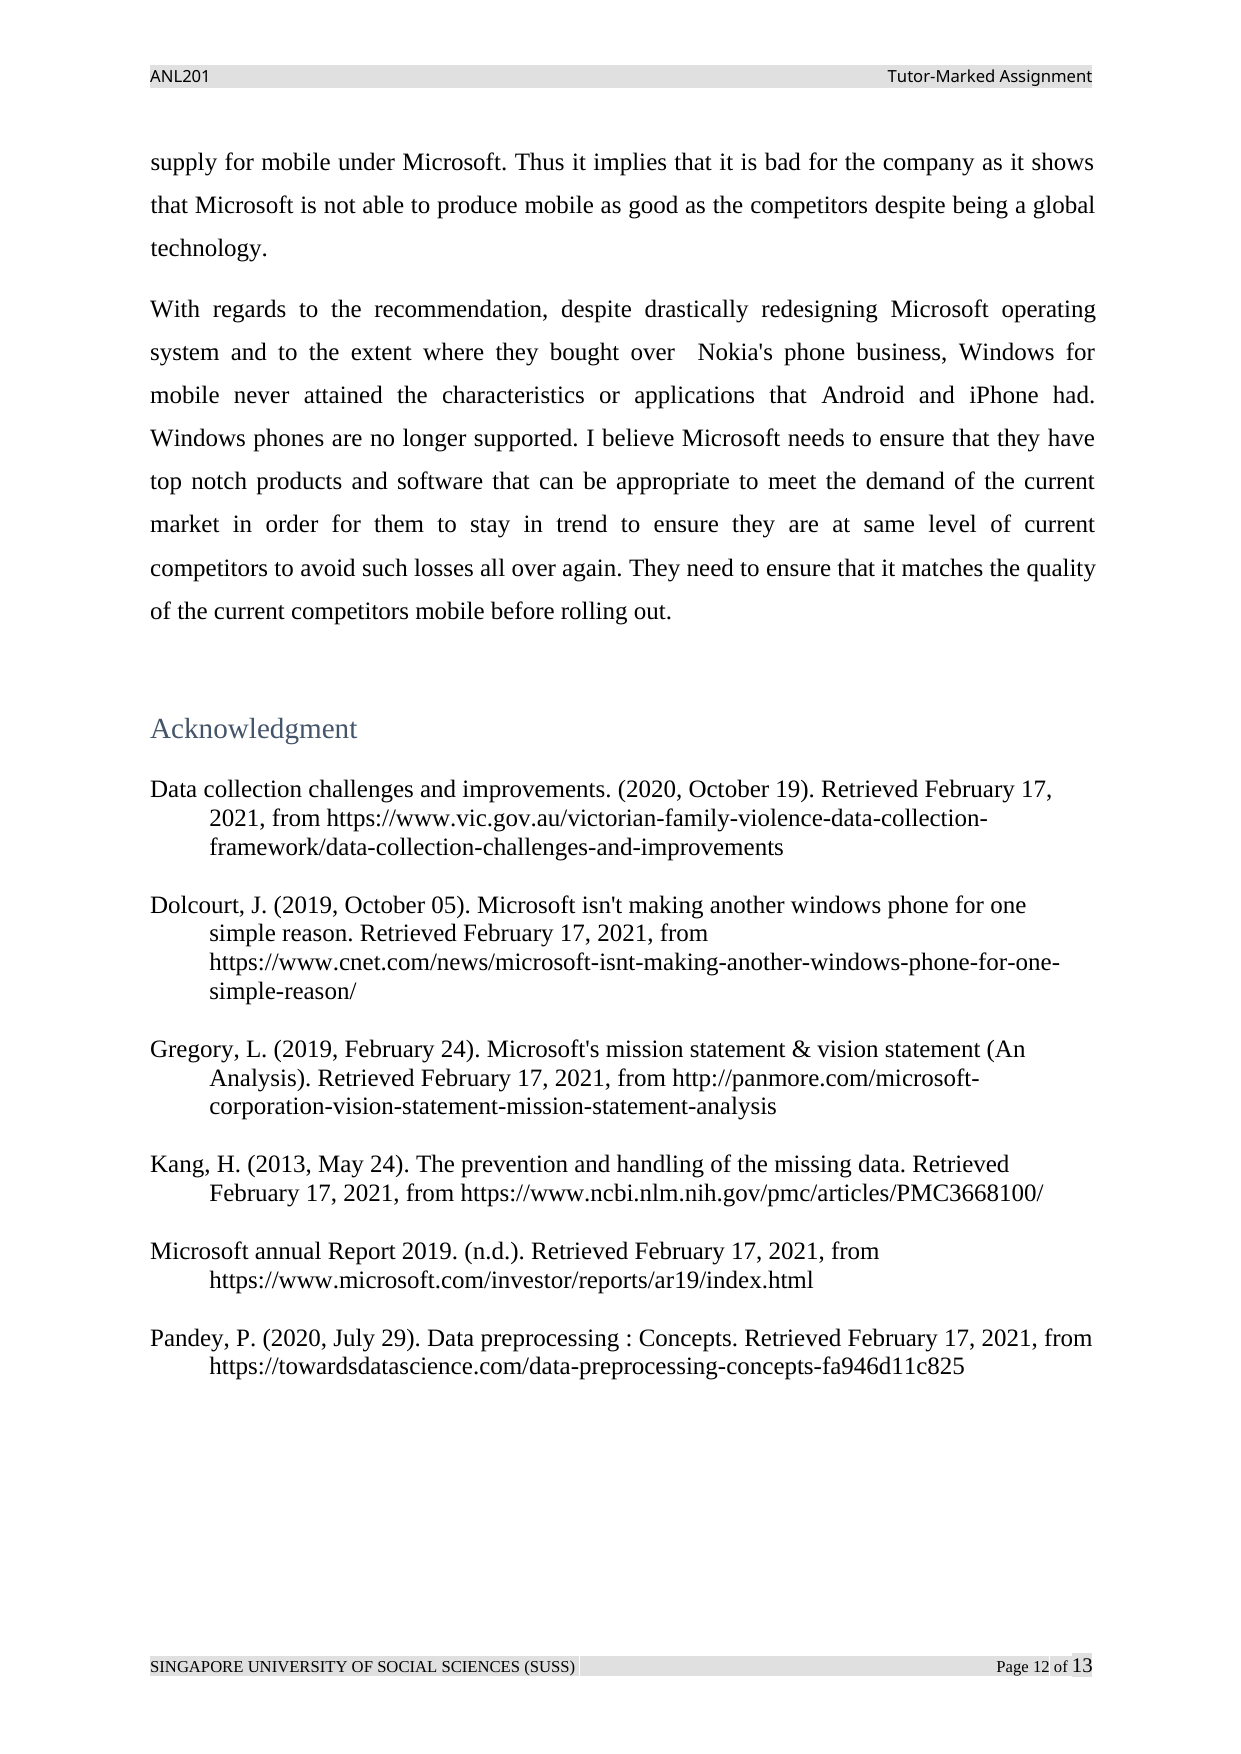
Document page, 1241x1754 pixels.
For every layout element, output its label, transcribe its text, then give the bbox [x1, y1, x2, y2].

text Kang, H. (2013, May 24). The prevention and handling of the missing data. Retrieved February 17, 2021, from https://www.ncbi.nlm.nih.gov/pmc/articles/PMC3668100/ [150, 1149, 1097, 1207]
text Gregory, L. (2019, February 24). Microsoft's mission statement & vision statement (An Analysis). Retrieved February 17, 2021, from http://panmore.com/microsoft-corporation-vision-statement-mission-statement-analysis [150, 1034, 1097, 1120]
subtitle Acknowledgment [150, 711, 1097, 744]
text With regards to the recommendation, despite drastically redesigning Microsoft operating system and to the extent where they bought over Nokia's phone business, Windows for mobile never attained the characteristics or applications that Android and iPhone had. Windows phones are no longer supported. I believe Microsoft needs to ensure that they have top notch products and software that can be appropriate to meet the demand of the current market in order for them to stay in trend to ensure they are at same level of current competitors to avoid such losses all over again. They need to ensure that it matches the quality of the current competitors mobile before rolling out. [150, 294, 1097, 624]
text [150, 147, 1097, 262]
text Data collection challenges and improvements. (2020, October 19). Retrieved February 17, 2021, from https://www.vic.gov.au/victorian-family-violence-data-collection-framework/data-collection-challenges-and-improvements [150, 774, 1097, 861]
text Microsoft annual Report 2019. (n.d.). Retrieved February 17, 2021, from https://www.microsoft.com/investor/reports/ar19/index.html [150, 1236, 1097, 1293]
text Dolcourt, J. (2019, October 05). Microsoft isn't making another windows phone for one simple reason. Retrieved February 17, 2021, from https://www.cnet.com/news/microsoft-isnt-making-another-windows-phone-for-one-simple-reason/ [150, 890, 1097, 1005]
text Pandey, P. (2020, July 29). Data preprocessing : Concepts. Retrieved February 17, 2021, from https://towardsdatascience.com/data-preprocessing-concepts-fa946d11c825 [150, 1323, 1097, 1380]
